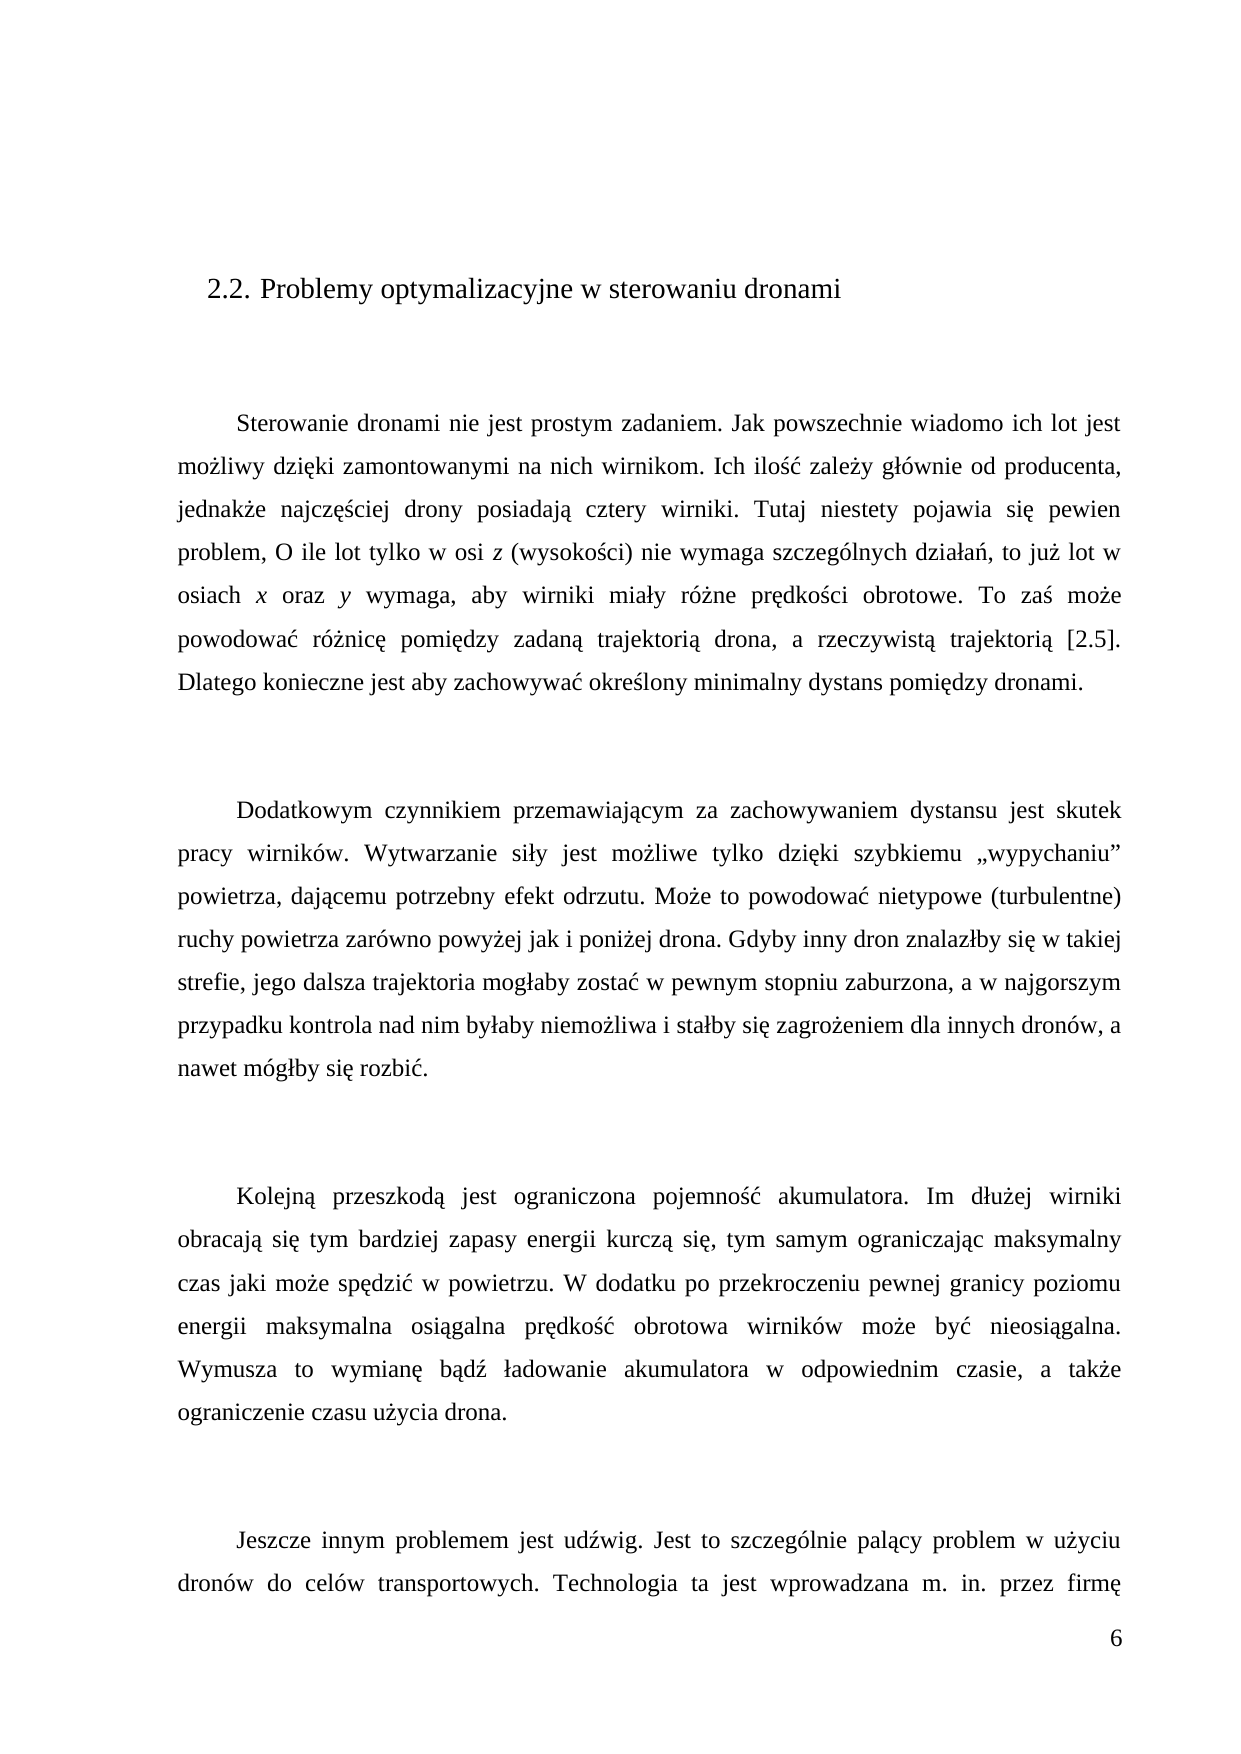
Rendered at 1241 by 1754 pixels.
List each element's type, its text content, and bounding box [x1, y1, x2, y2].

subtitle Problemy optymalizacyjne w sterowaniu dronami [207, 271, 1122, 304]
text Sterowanie dronami nie jest prostym zadaniem. Jak powszechnie wiadomo ich lot jest możliwy dzięki zamontowanymi na nich wirnikom. Ich ilość zależy głównie od producenta, jednakże najczęściej drony posiadają cztery wirniki. Tutaj niestety pojawia się pewien problem, O ile lot tylko w osi z (wysokości) nie wymaga szczególnych działań, to już lot w osiach x oraz y wymaga, aby wirniki miały różne prędkości obrotowe. To zaś może powodować różnicę pomiędzy zadaną trajektorią drona, a rzeczywistą trajektorią [2.5]. Dlatego konieczne jest aby zachowywać określony minimalny dystans pomiędzy dronami. [177, 408, 1122, 696]
text Dodatkowym czynnikiem przemawiającym za zachowywaniem dystansu jest skutek pracy wirników. Wytwarzanie siły jest możliwe tylko dzięki szybkiemu „wypychaniu” powietrza, dającemu potrzebny efekt odrzutu. Może to powodować nietypowe (turbulentne) ruchy powietrza zarówno powyżej jak i poniżej drona. Gdyby inny dron znalazłby się w takiej strefie, jego dalsza trajektoria mogłaby zostać w pewnym stopniu zaburzona, a w najgorszym przypadku kontrola nad nim byłaby niemożliwa i stałby się zagrożeniem dla innych dronów, a nawet mógłby się rozbić. [177, 795, 1122, 1082]
